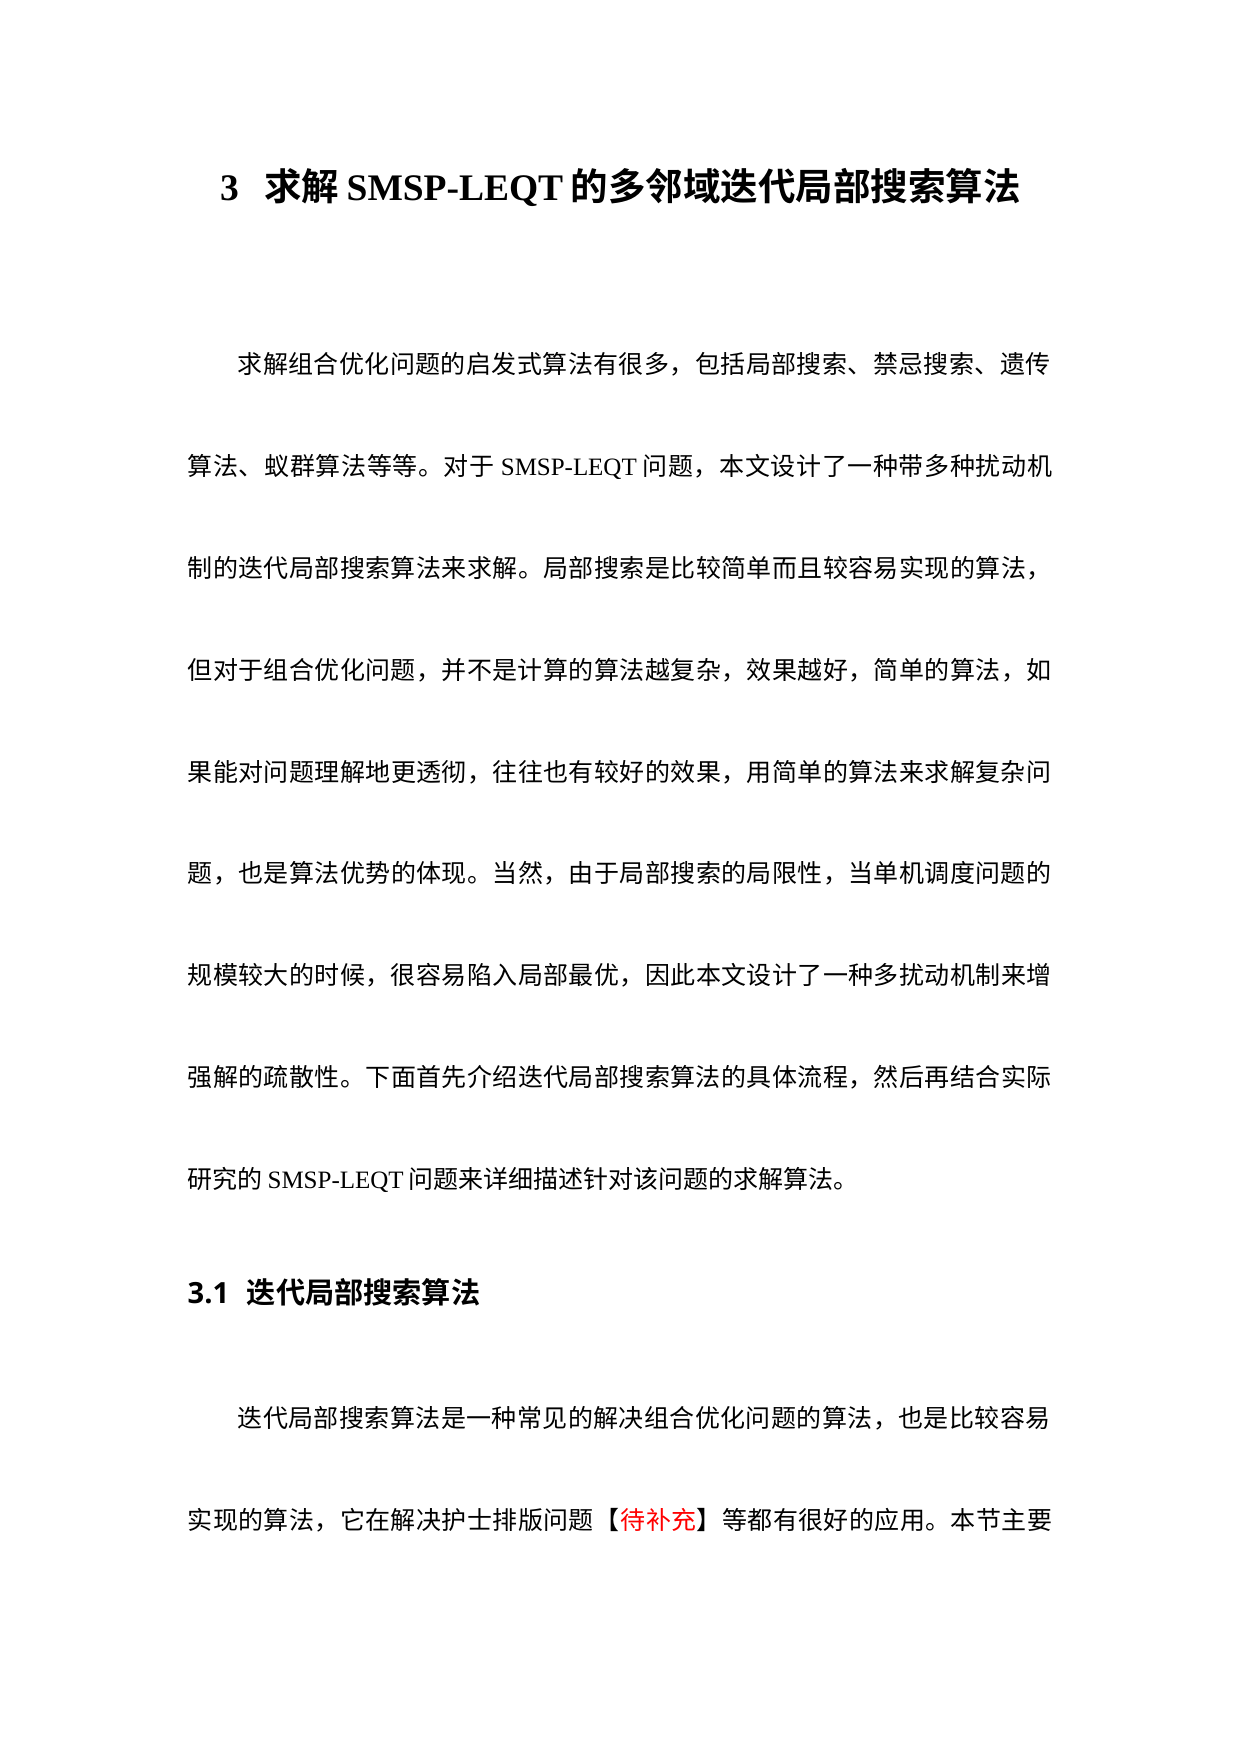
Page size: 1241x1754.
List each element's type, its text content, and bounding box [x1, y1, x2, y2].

subtitle 求解SMSP-LEQT的多邻域迭代局部搜索算法 [187, 150, 1053, 218]
subtitle 迭代局部搜索算法 [187, 1257, 1053, 1325]
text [187, 1383, 1053, 1553]
